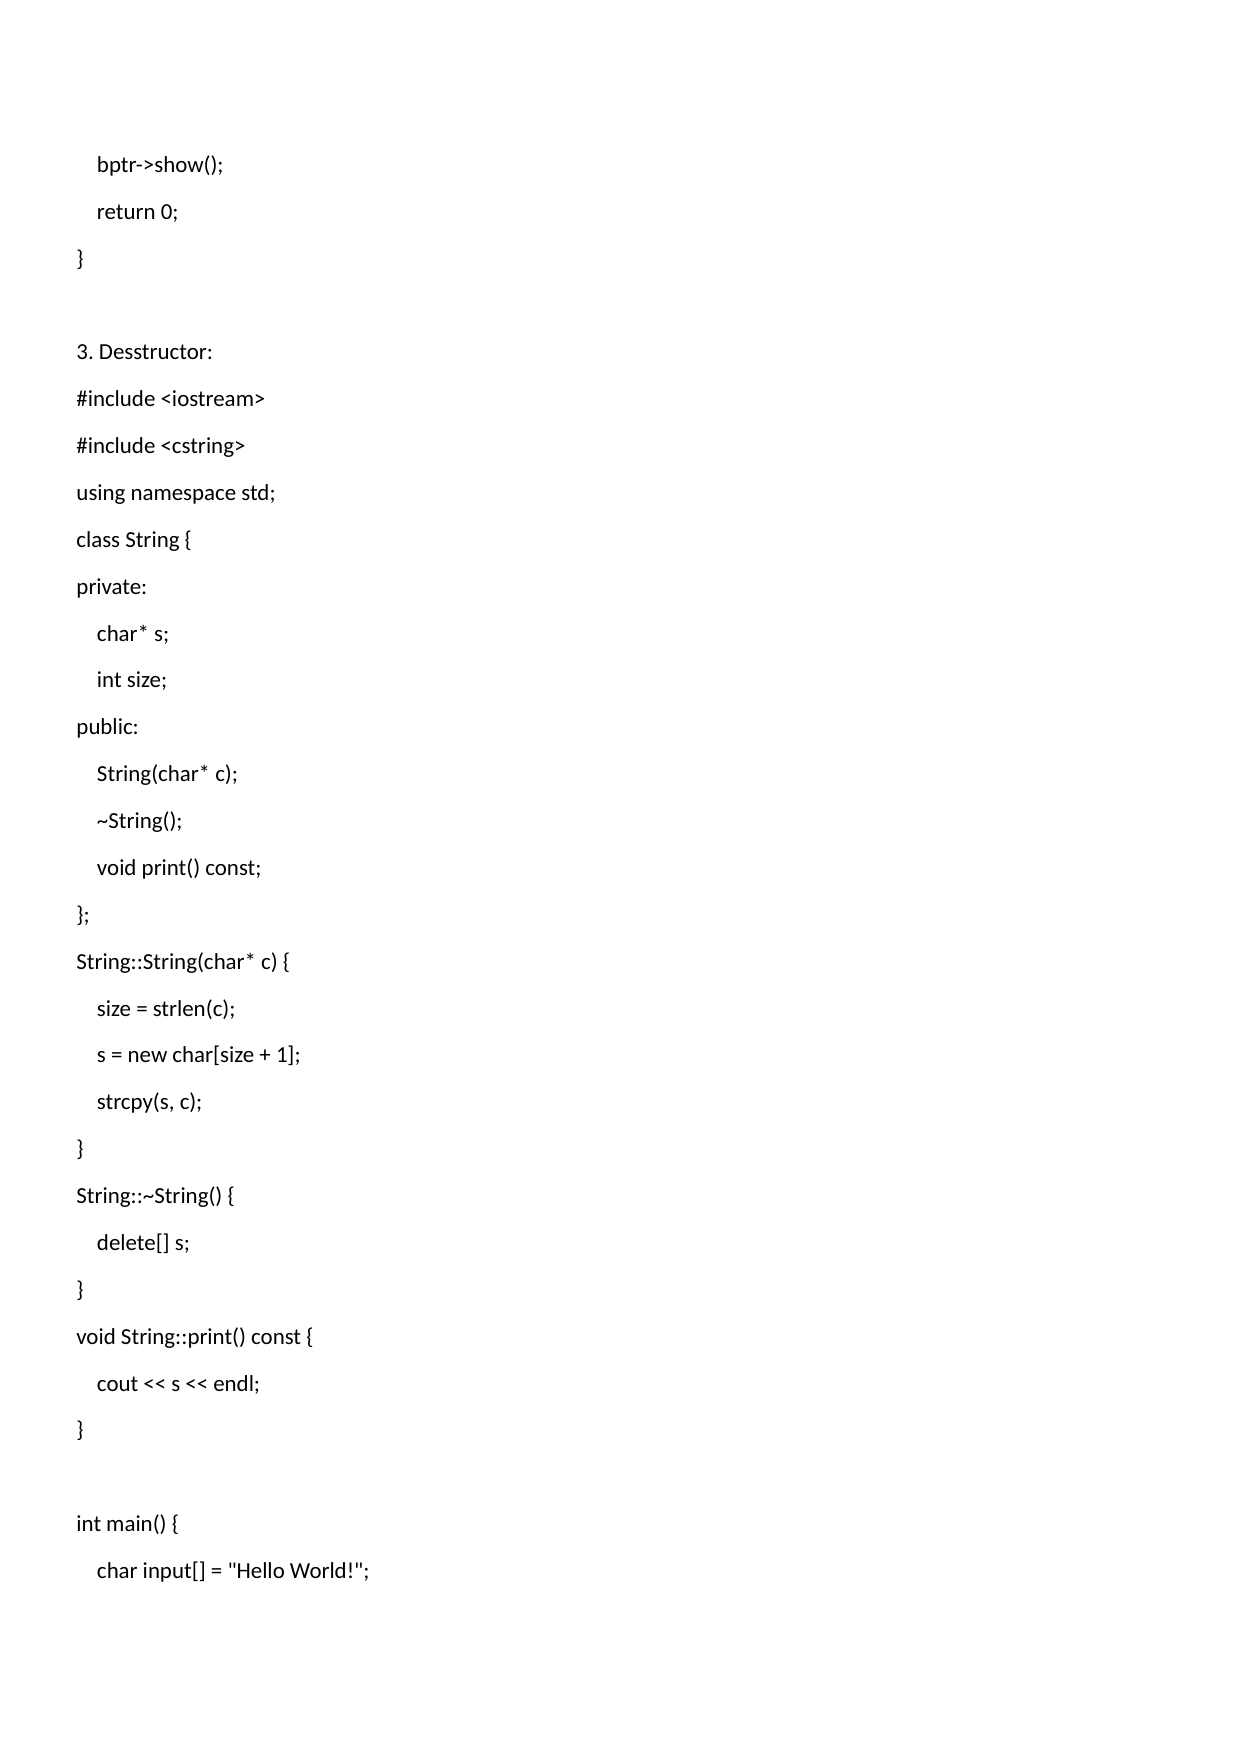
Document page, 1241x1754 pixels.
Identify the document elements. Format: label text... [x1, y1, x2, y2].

text } [76, 1416, 1154, 1444]
text int size; [76, 666, 1154, 694]
text String(char* c); [76, 759, 1154, 787]
text ~String(); [76, 806, 1154, 834]
text int main() { [76, 1509, 1154, 1537]
text delete[] s; [76, 1228, 1154, 1256]
text char input[] = "Hello World!"; [76, 1556, 1154, 1584]
text String::~String() { [76, 1181, 1154, 1209]
text void print() const; [76, 853, 1154, 881]
text } [76, 1134, 1154, 1162]
text private: [76, 572, 1154, 600]
text }; [76, 900, 1154, 928]
text class String { [76, 525, 1154, 553]
text bptr->show(); [76, 150, 1154, 178]
text size = strlen(c); [76, 994, 1154, 1022]
text char* s; [76, 619, 1154, 647]
text } [76, 244, 1154, 272]
text String::String(char* c) { [76, 947, 1154, 975]
text s = new char[size + 1]; [76, 1041, 1154, 1069]
text public: [76, 712, 1154, 741]
text strcpy(s, c); [76, 1087, 1154, 1116]
text } [76, 1275, 1154, 1303]
text void String::print() const { [76, 1322, 1154, 1350]
text #include <cstring> [76, 431, 1154, 459]
text 3. Desstructor: [76, 337, 1154, 366]
text cout << s << endl; [76, 1369, 1154, 1397]
text using namespace std; [76, 478, 1154, 506]
text #include <iostream> [76, 384, 1154, 412]
text return 0; [76, 197, 1154, 225]
